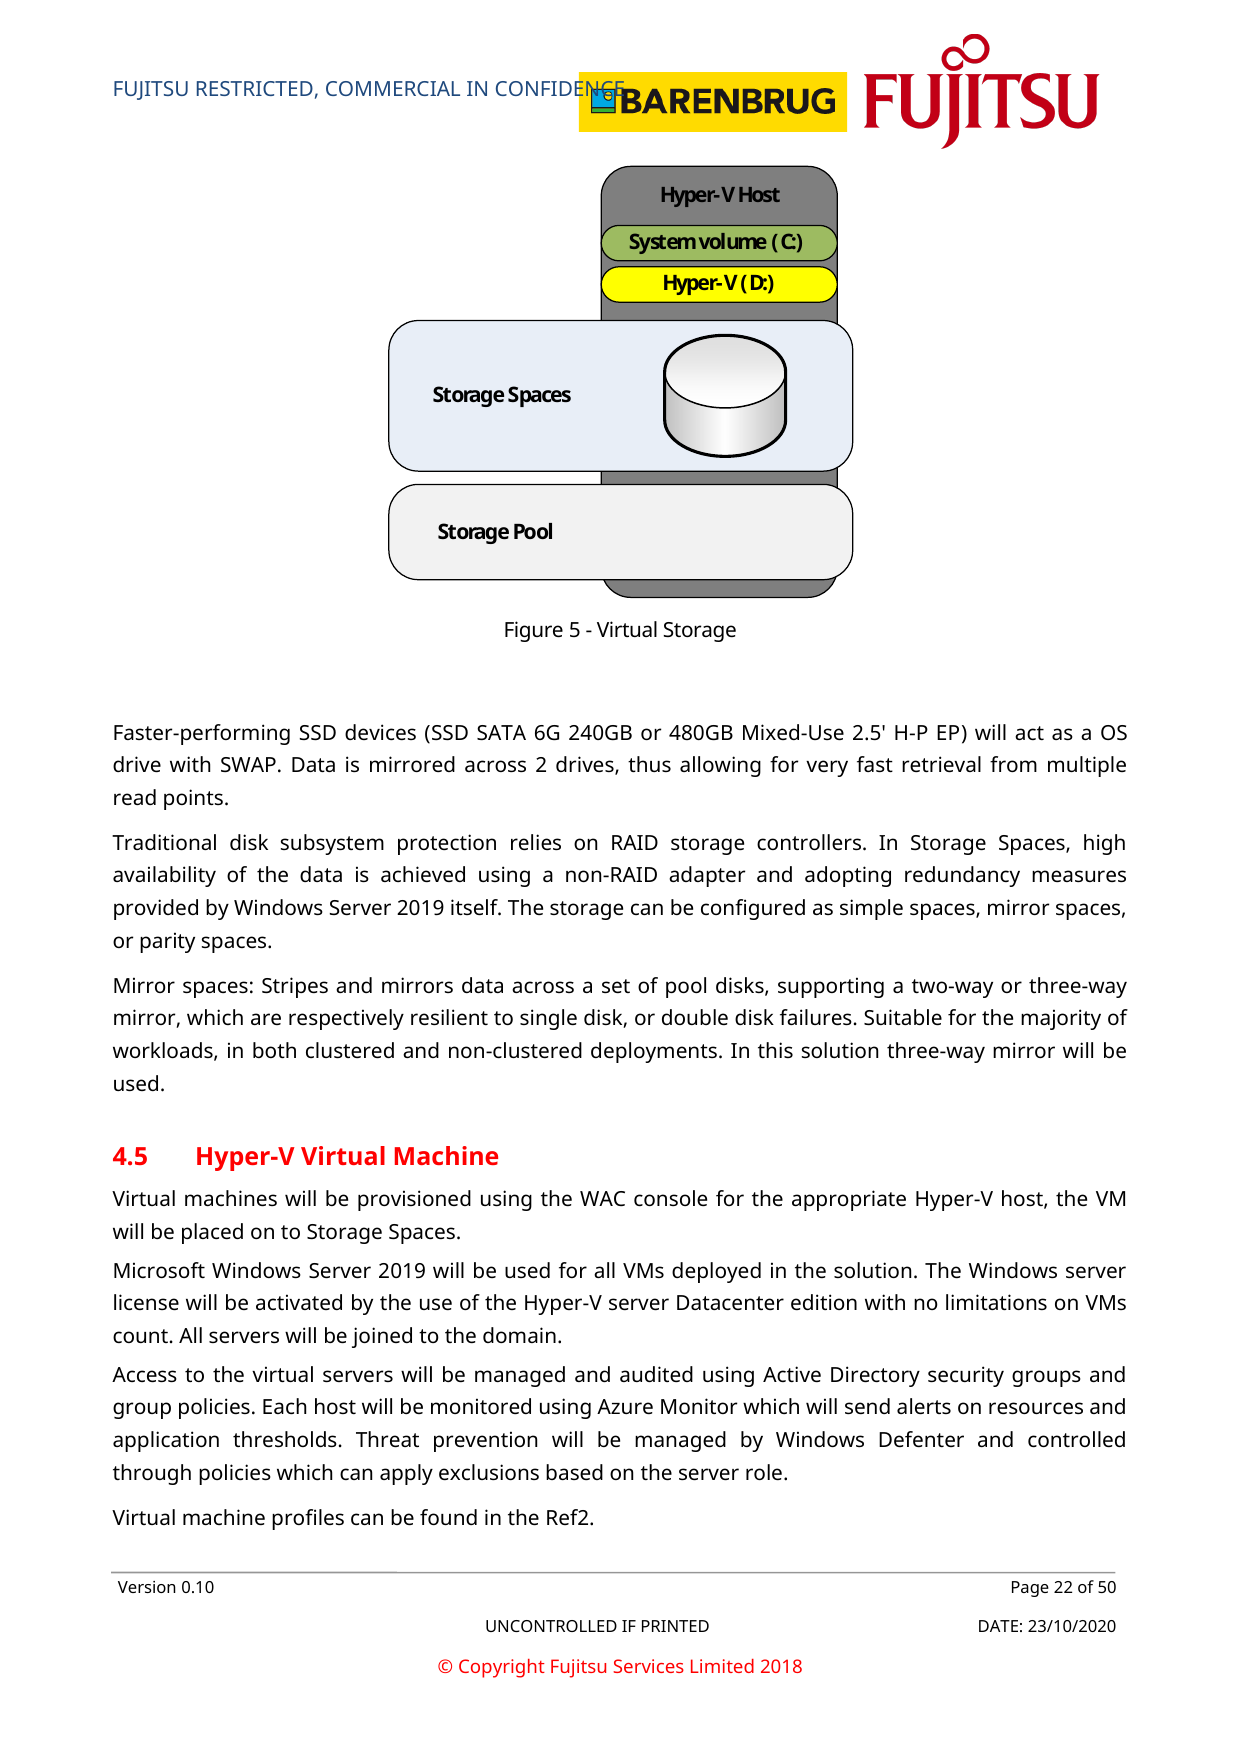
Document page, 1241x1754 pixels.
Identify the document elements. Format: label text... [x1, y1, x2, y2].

text Virtual machine profiles can be found in the Ref2. [112, 1503, 1128, 1531]
text Microsoft Windows Server 2019 will be used for all VMs deployed in the solution. The Windows server license will be activated by the use of the Hyper-V server Datacenter edition with no limitations on VMs count. All servers will be joined to the domain. [112, 1256, 1128, 1349]
text Access to the virtual servers will be managed and audited using Active Directory security groups and group policies. Each host will be monitored using Azure Monitor which will send alerts on resources and application thresholds. Threat prevention will be managed by Windows Defenter and controlled through policies which can apply exclusions based on the server role. [112, 1360, 1128, 1486]
subtitle Hyper-V Virtual Machine [112, 1139, 1128, 1173]
text Figure 5 - Virtual Storage [112, 615, 1128, 643]
picture [863, 34, 1100, 149]
text Mirror spaces: Stripes and mirrors data across a set of pool disks, supporting a two-way or three-way mirror, which are respectively resilient to single disk, or double disk failures. Suitable for the majority of workloads, in both clustered and non-clustered deployments. In this solution three-way mirror will be used. [112, 971, 1128, 1097]
text Faster-performing SSD devices (SSD SATA 6G 240GB or 480GB Mixed-Use 2.5' H-P EP) will act as a OS drive with SWAP. Data is mirrored across 2 drives, thus allowing for very fast retrieval from multiple read points. [112, 718, 1128, 811]
text Virtual machines will be provisioned using the WAC console for the appropriate Hyper-V host, the VM will be placed on to Storage Spaces. [112, 1184, 1128, 1245]
picture [578, 72, 848, 132]
text Traditional disk subsystem protection relies on RAID storage controllers. In Storage Spaces, high availability of the data is achieved using a non-RAID adapter and adopting redundancy measures provided by Windows Server 2019 itself. The storage can be configured as simple spaces, mirror spaces, or parity spaces. [112, 828, 1128, 954]
